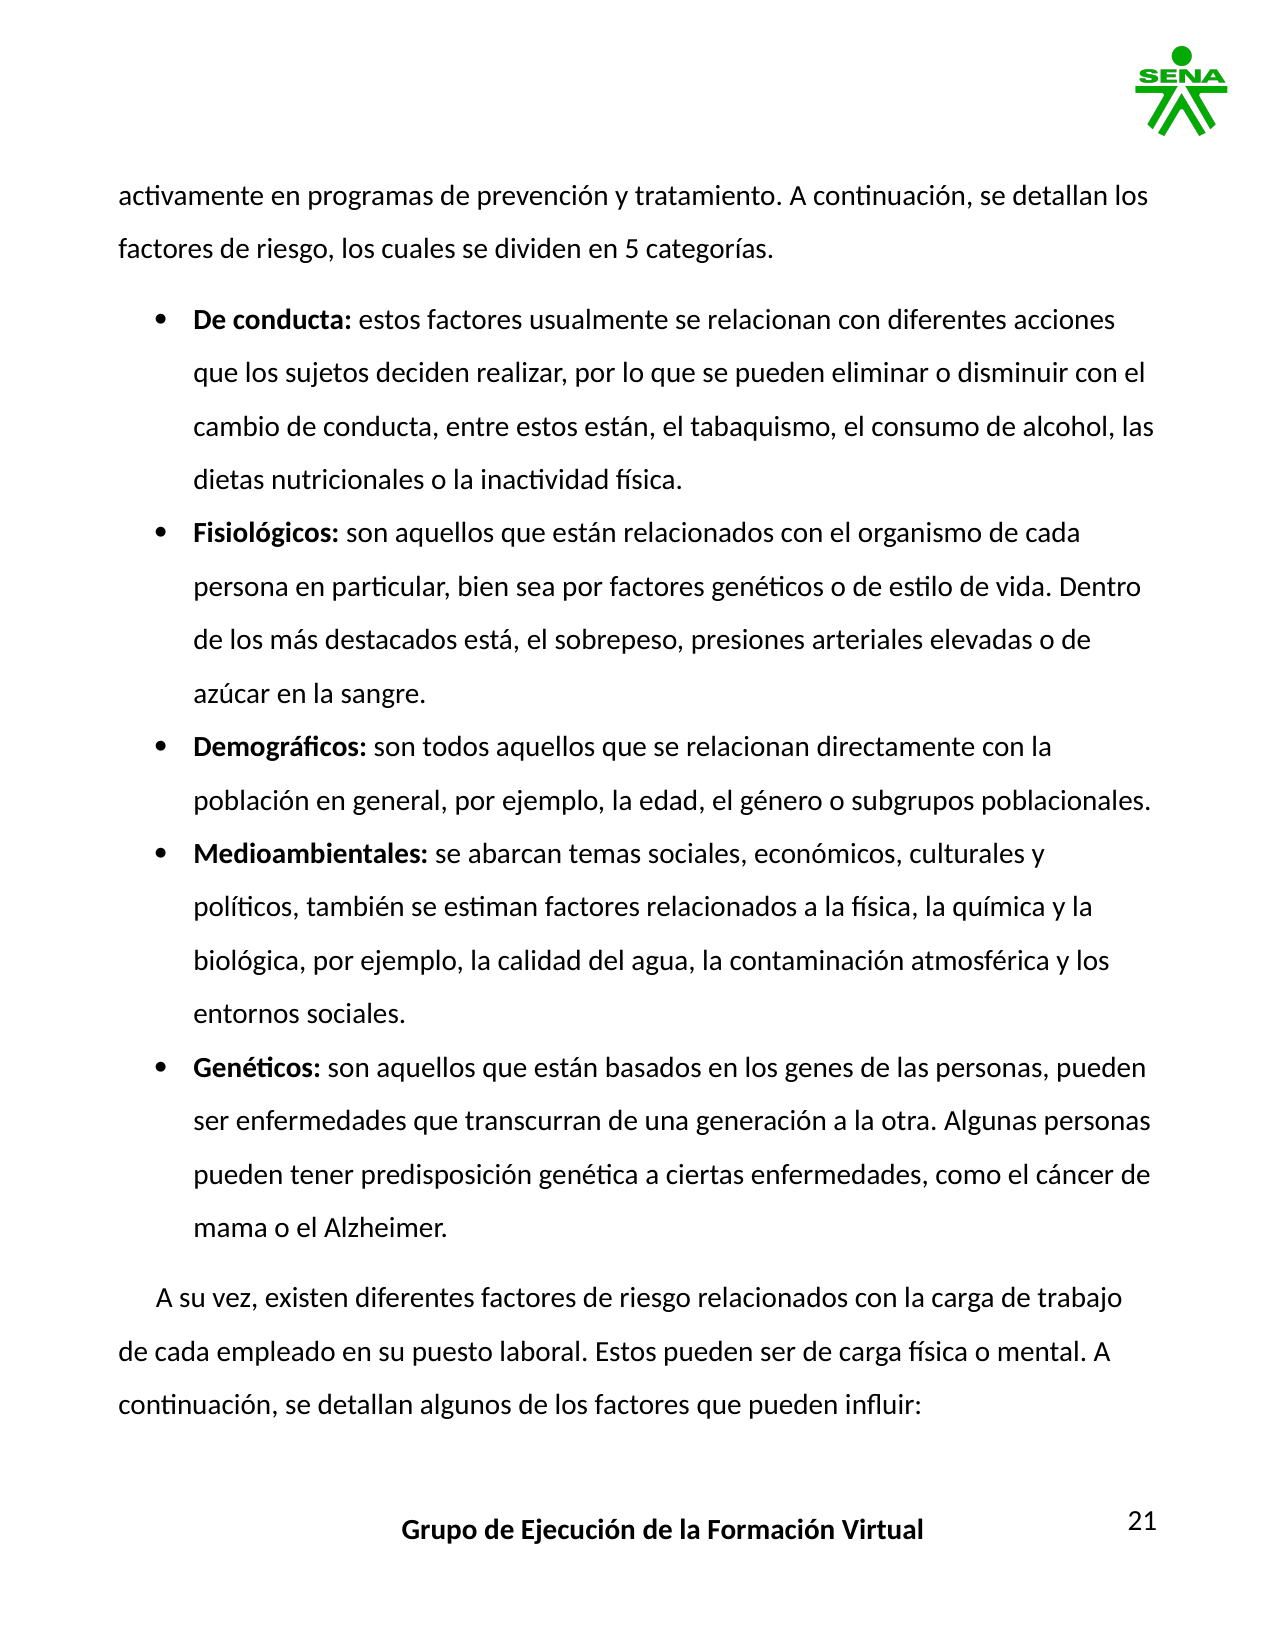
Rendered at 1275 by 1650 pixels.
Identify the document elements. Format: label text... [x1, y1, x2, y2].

list De conducta: estos factores usualmente se relacionan con diferentes acciones que los sujetos deciden realizar, por lo que se pueden eliminar o disminuir con el cambio de conducta, entre estos están, el tabaquismo, el consumo de alcohol, las dietas nutricionales o la inactividad física. [156, 301, 1157, 497]
list Medioambientales: se abarcan temas sociales, económicos, culturales y políticos, también se estiman factores relacionados a la física, la química y la biológica, por ejemplo, la calidad del agua, la contaminación atmosférica y los entornos sociales. [156, 835, 1157, 1031]
list Genéticos: son aquellos que están basados en los genes de las personas, pueden ser enfermedades que transcurran de una generación a la otra. Algunas personas pueden tener predisposición genética a ciertas enfermedades, como el cáncer de mama o el Alzheimer. [156, 1049, 1157, 1245]
text A su vez, existen diferentes factores de riesgo relacionados con la carga de trabajo de cada empleado en su puesto laboral. Estos pueden ser de carga física o mental. A continuación, se detallan algunos de los factores que pueden influir: [118, 1279, 1157, 1422]
picture [1135, 46, 1228, 136]
list Fisiológicos: son aquellos que están relacionados con el organismo de cada persona en particular, bien sea por factores genéticos o de estilo de vida. Dentro de los más destacados está, el sobrepeso, presiones arteriales elevadas o de azúcar en la sangre. [156, 514, 1157, 710]
list Demográficos: son todos aquellos que se relacionan directamente con la población en general, por ejemplo, la edad, el género o subgrupos poblacionales. [156, 728, 1157, 817]
